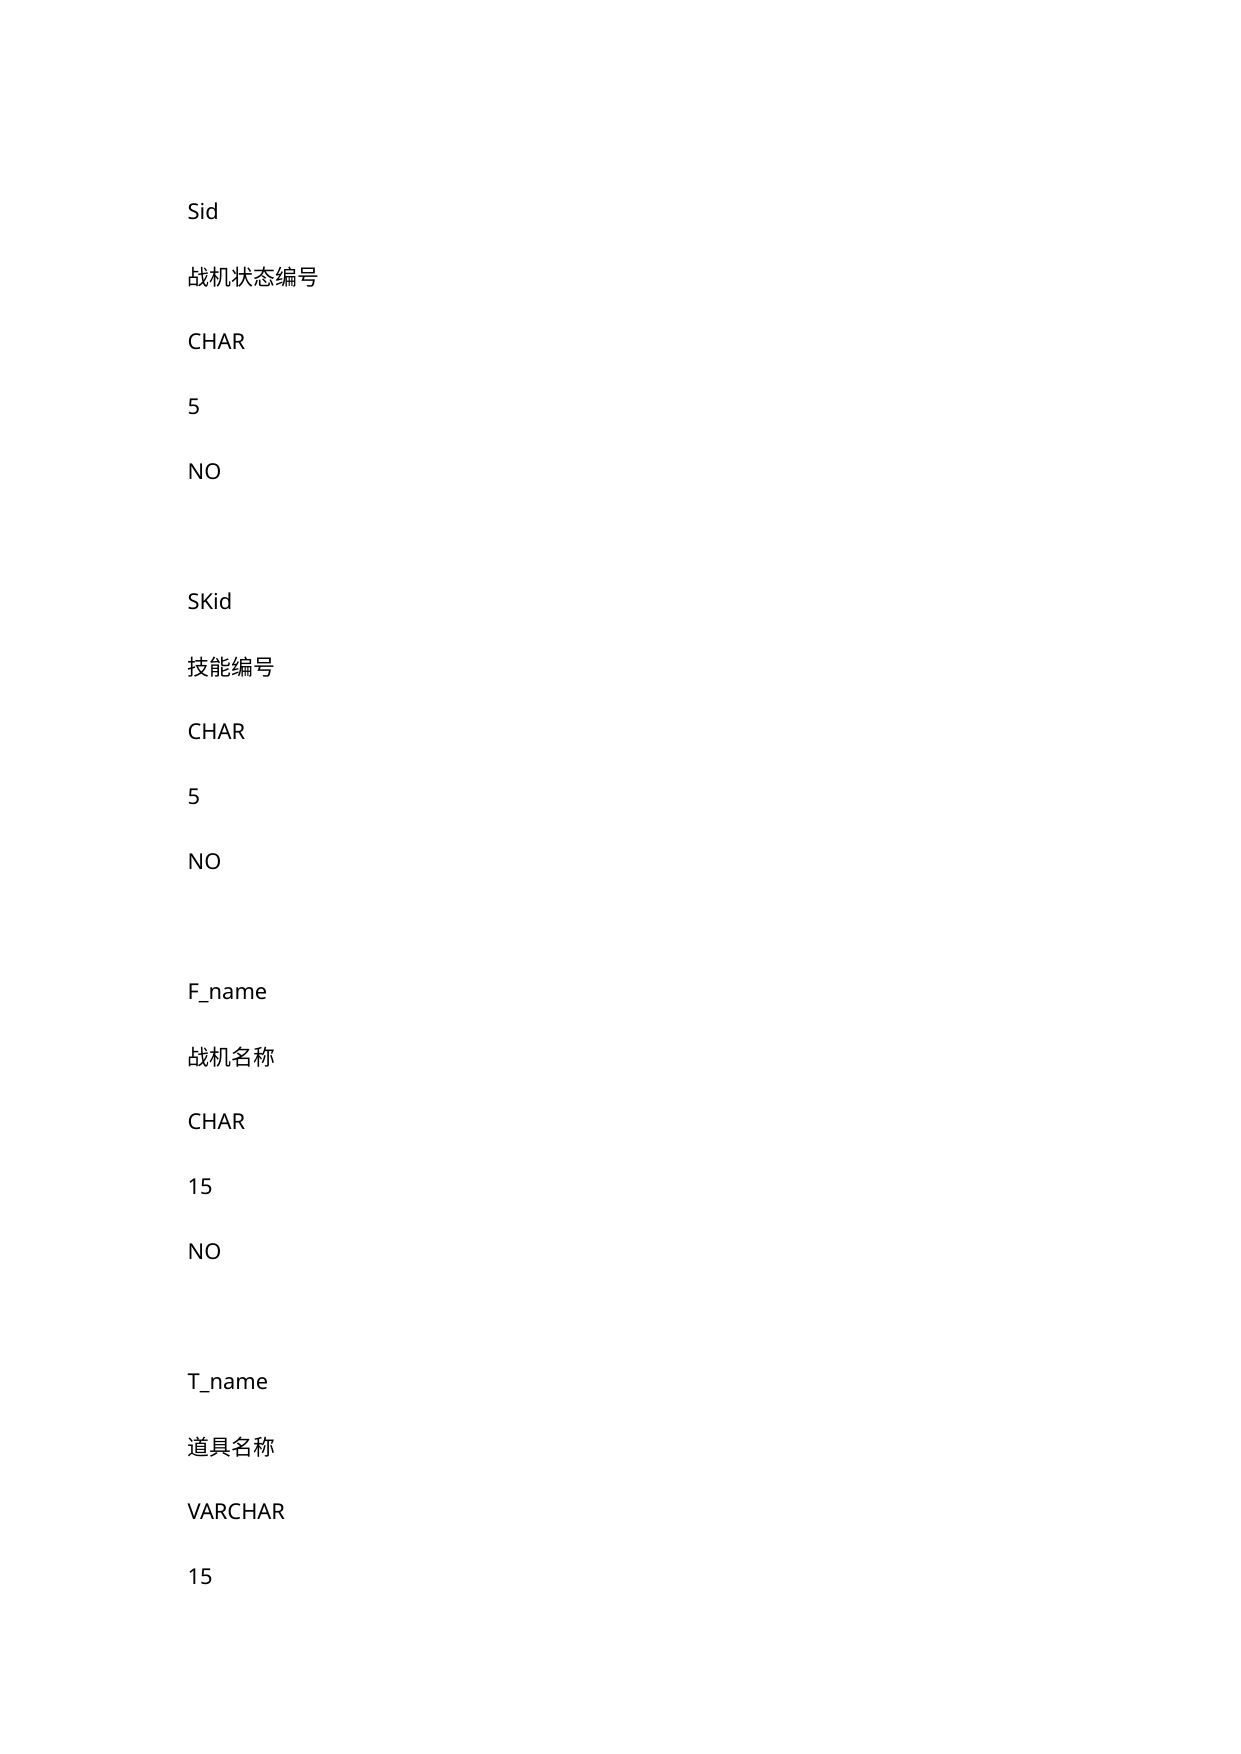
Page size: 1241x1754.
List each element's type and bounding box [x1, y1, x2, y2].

text [187, 162, 1053, 1592]
